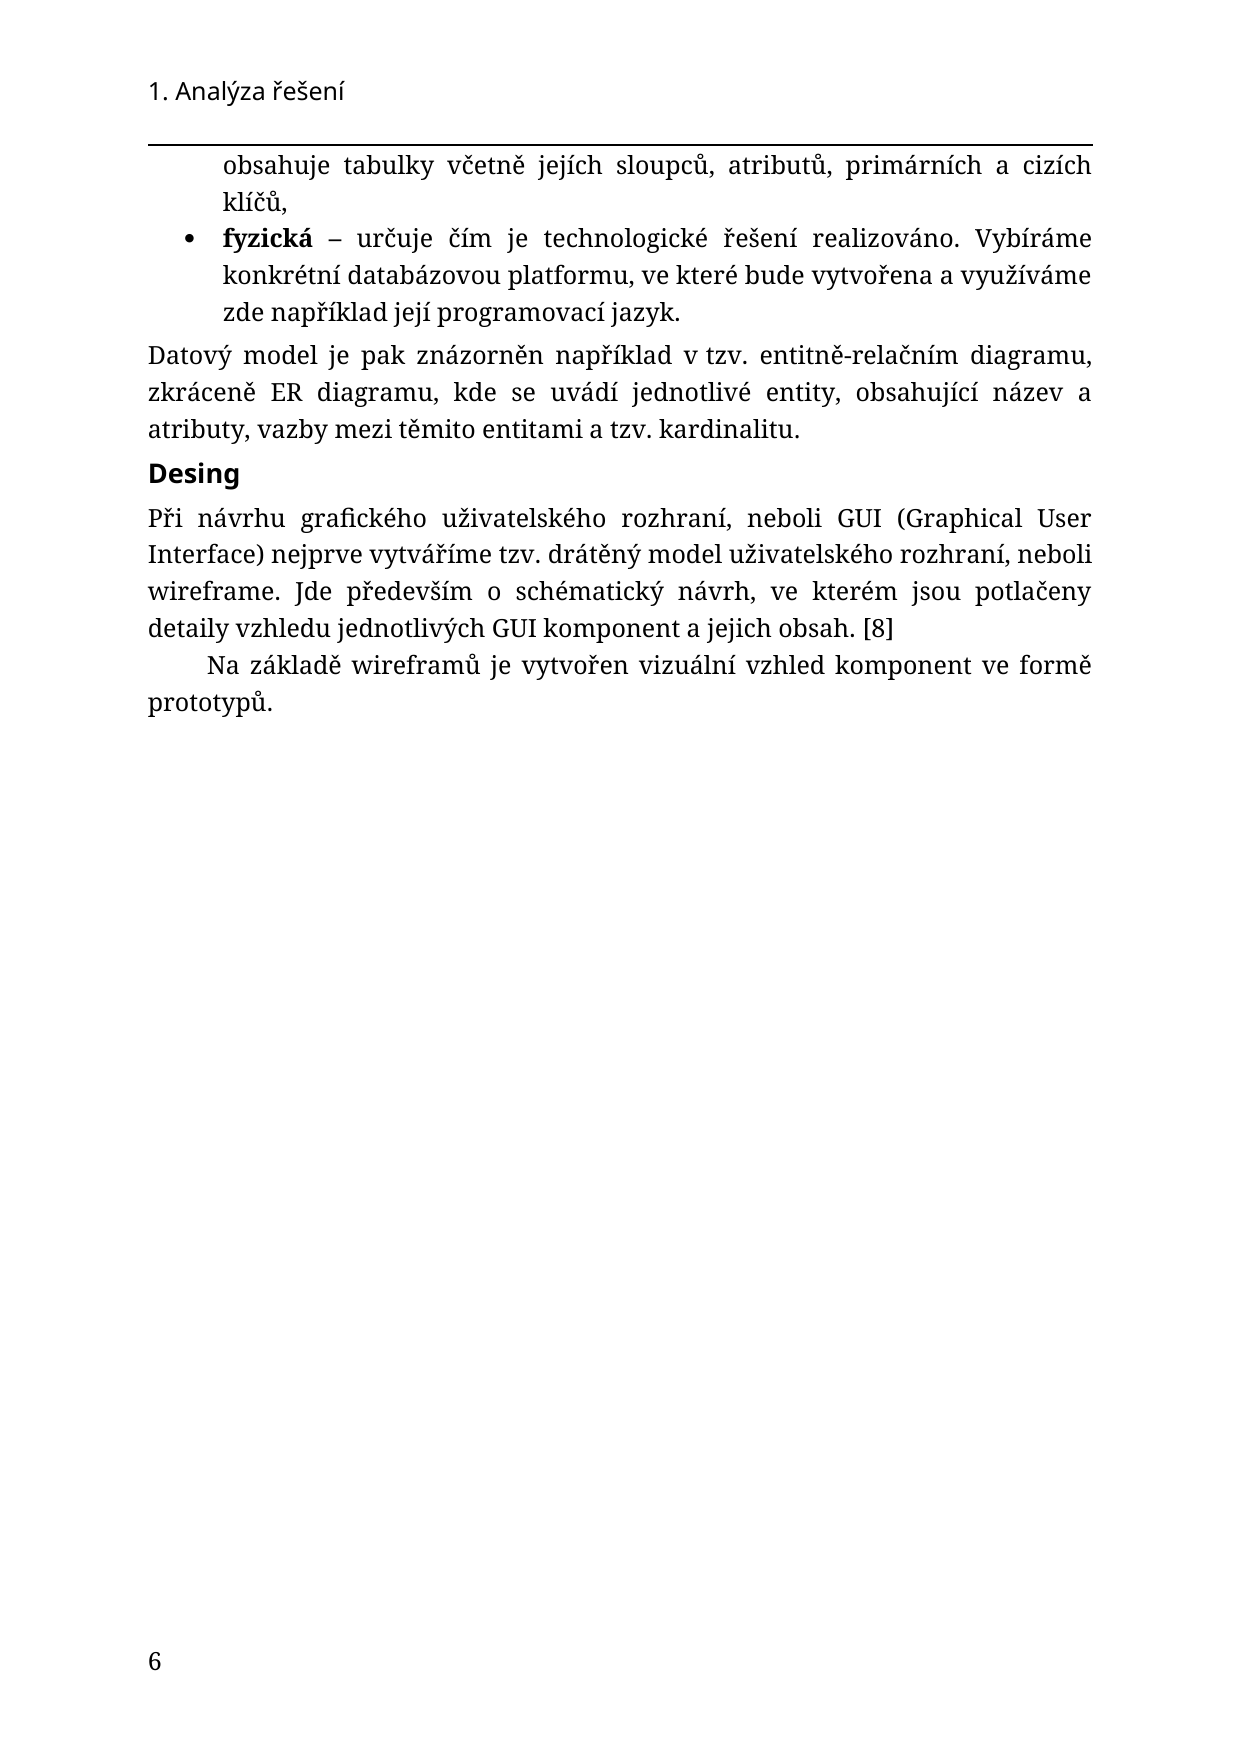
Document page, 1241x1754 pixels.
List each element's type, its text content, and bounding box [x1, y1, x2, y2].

text Při návrhu grafického uživatelského rozhraní, neboli GUI (Graphical User Interface) nejprve vytváříme tzv. drátěný model uživatelského rozhraní, neboli wireframe. Jde především o schématický návrh, ve kterém jsou potlačeny detaily vzhledu jednotlivých GUI komponent a jejich obsah. [8] [148, 500, 1093, 645]
text Na základě wireframů je vytvořen vizuální vzhled komponent ve formě prototypů. [148, 647, 1093, 718]
text Datový model je pak znázorněn například v tzv. entitně-relačním diagramu, zkráceně ER diagramu, kde se uvádí jednotlivé entity, obsahující název a atributy, vazby mezi těmito entitami a tzv. kardinalitu. [148, 338, 1093, 445]
subtitle Desing [148, 454, 1093, 491]
list fyzická – určuje čím je technologické řešení realizováno. Vybíráme konkrétní databázovou platformu, ve které bude vytvořena a využíváme zde například její programovací jazyk. [185, 221, 1093, 329]
